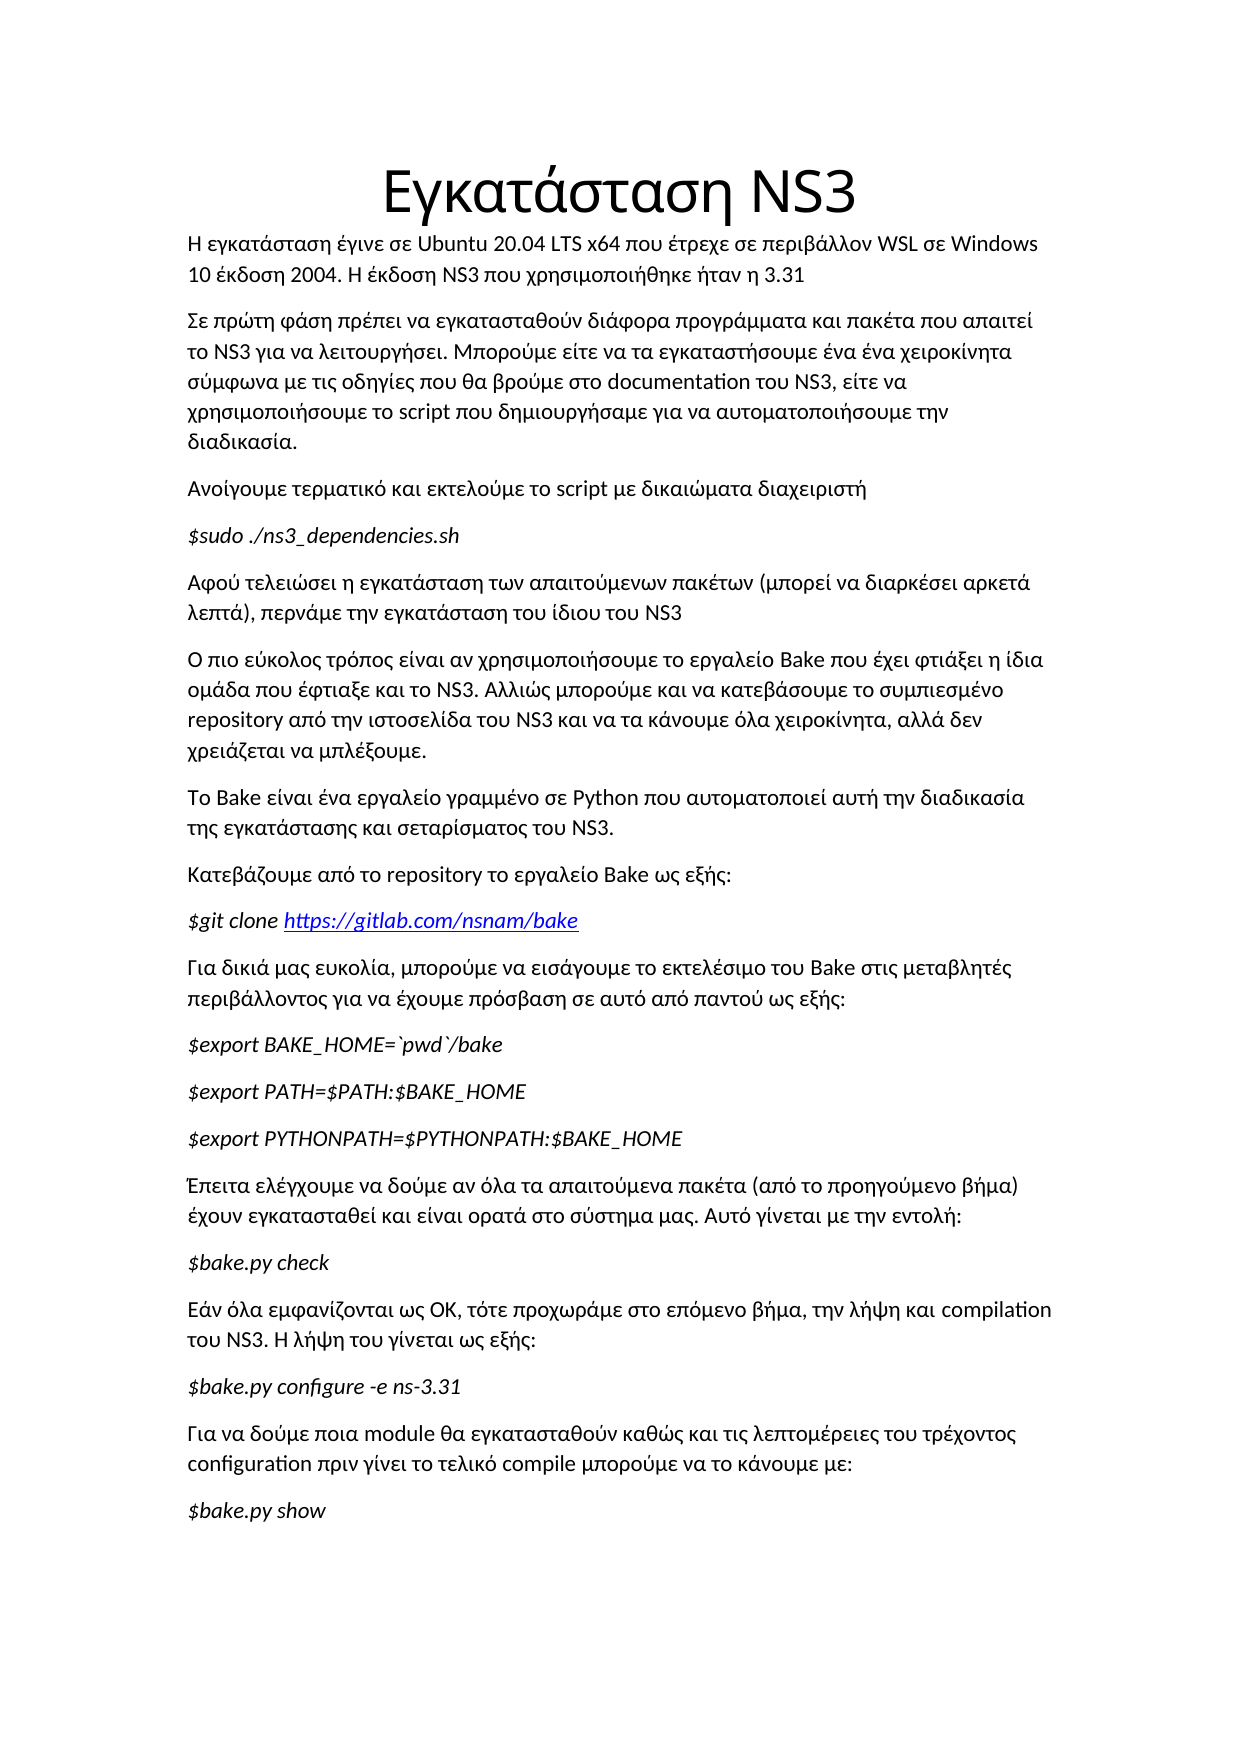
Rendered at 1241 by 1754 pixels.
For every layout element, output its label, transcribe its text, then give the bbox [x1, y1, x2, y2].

text Αφού τελειώσει η εγκατάσταση των απαιτούμενων πακέτων (μπορεί να διαρκέσει αρκετά λεπτά), περνάμε την εγκατάσταση του ίδιου του NS3 [187, 568, 1053, 626]
title Εγκατάσταση NS3 [187, 150, 1053, 229]
text Κατεβάζουμε από το repository το εργαλείο Bake ως εξής: [187, 860, 1053, 888]
text $bake.py check [187, 1248, 1053, 1276]
text $export PATH=$PATH:$BAKE_HOME [187, 1077, 1053, 1105]
text Έπειτα ελέγχουμε να δούμε αν όλα τα απαιτούμενα πακέτα (από το προηγούμενο βήμα) έχουν εγκατασταθεί και είναι ορατά στο σύστημα μας. Αυτό γίνεται με την εντολή: [187, 1171, 1053, 1229]
text Εάν όλα εμφανίζονται ως ΟΚ, τότε προχωράμε στο επόμενο βήμα, την λήψη και compilation του NS3. Η λήψη του γίνεται ως εξής: [187, 1295, 1053, 1353]
text Για να δούμε ποια module θα εγκατασταθούν καθώς και τις λεπτομέρειες του τρέχοντος configuration πριν γίνει το τελικό compile μπορούμε να το κάνουμε με: [187, 1419, 1053, 1477]
text Για δικιά μας ευκολία, μπορούμε να εισάγουμε το εκτελέσιμο του Bake στις μεταβλητές περιβάλλοντος για να έχουμε πρόσβαση σε αυτό από παντού ως εξής: [187, 953, 1053, 1012]
text Σε πρώτη φάση πρέπει να εγκατασταθούν διάφορα προγράμματα και πακέτα που απαιτεί το NS3 για να λειτουργήσει. Μπορούμε είτε να τα εγκαταστήσουμε ένα ένα χειροκίνητα σύμφωνα με τις οδηγίες που θα βρούμε στο documentation του NS3, είτε να χρησιμοποιήσουμε το script που δημιουργήσαμε για να αυτοματοποιήσουμε την διαδικασία. [187, 307, 1053, 455]
text $export PYTHONPATH=$PYTHONPATH:$BAKE_HOME [187, 1124, 1053, 1152]
text $git clone https://gitlab.com/nsnam/bake [187, 907, 1053, 934]
text $bake.py configure -e ns-3.31 [187, 1372, 1053, 1400]
text Ανοίγουμε τερματικό και εκτελούμε το script με δικαιώματα διαχειριστή [187, 474, 1053, 502]
text Η εγκατάσταση έγινε σε Ubuntu 20.04 LTS x64 που έτρεχε σε περιβάλλον WSL σε Windows 10 έκδοση 2004. Η έκδοση NS3 που χρησιμοποιήθηκε ήταν η 3.31 [187, 229, 1053, 288]
text $export BAKE_HOME=`pwd`/bake [187, 1031, 1053, 1058]
text Το Bake είναι ένα εργαλείο γραμμένο σε Python που αυτοματοποιεί αυτή την διαδικασία της εγκατάστασης και σεταρίσματος του NS3. [187, 783, 1053, 841]
text $bake.py show [187, 1496, 1053, 1524]
text Ο πιο εύκολος τρόπος είναι αν χρησιμοποιήσουμε το εργαλείο Bake που έχει φτιάξει η ίδια ομάδα που έφτιαξε και το NS3. Αλλιώς μπορούμε και να κατεβάσουμε το συμπιεσμένο repository από την ιστοσελίδα του NS3 και να τα κάνουμε όλα χειροκίνητα, αλλά δεν χρειάζεται να μπλέξουμε. [187, 645, 1053, 764]
text $sudo ./ns3_dependencies.sh [187, 521, 1053, 549]
